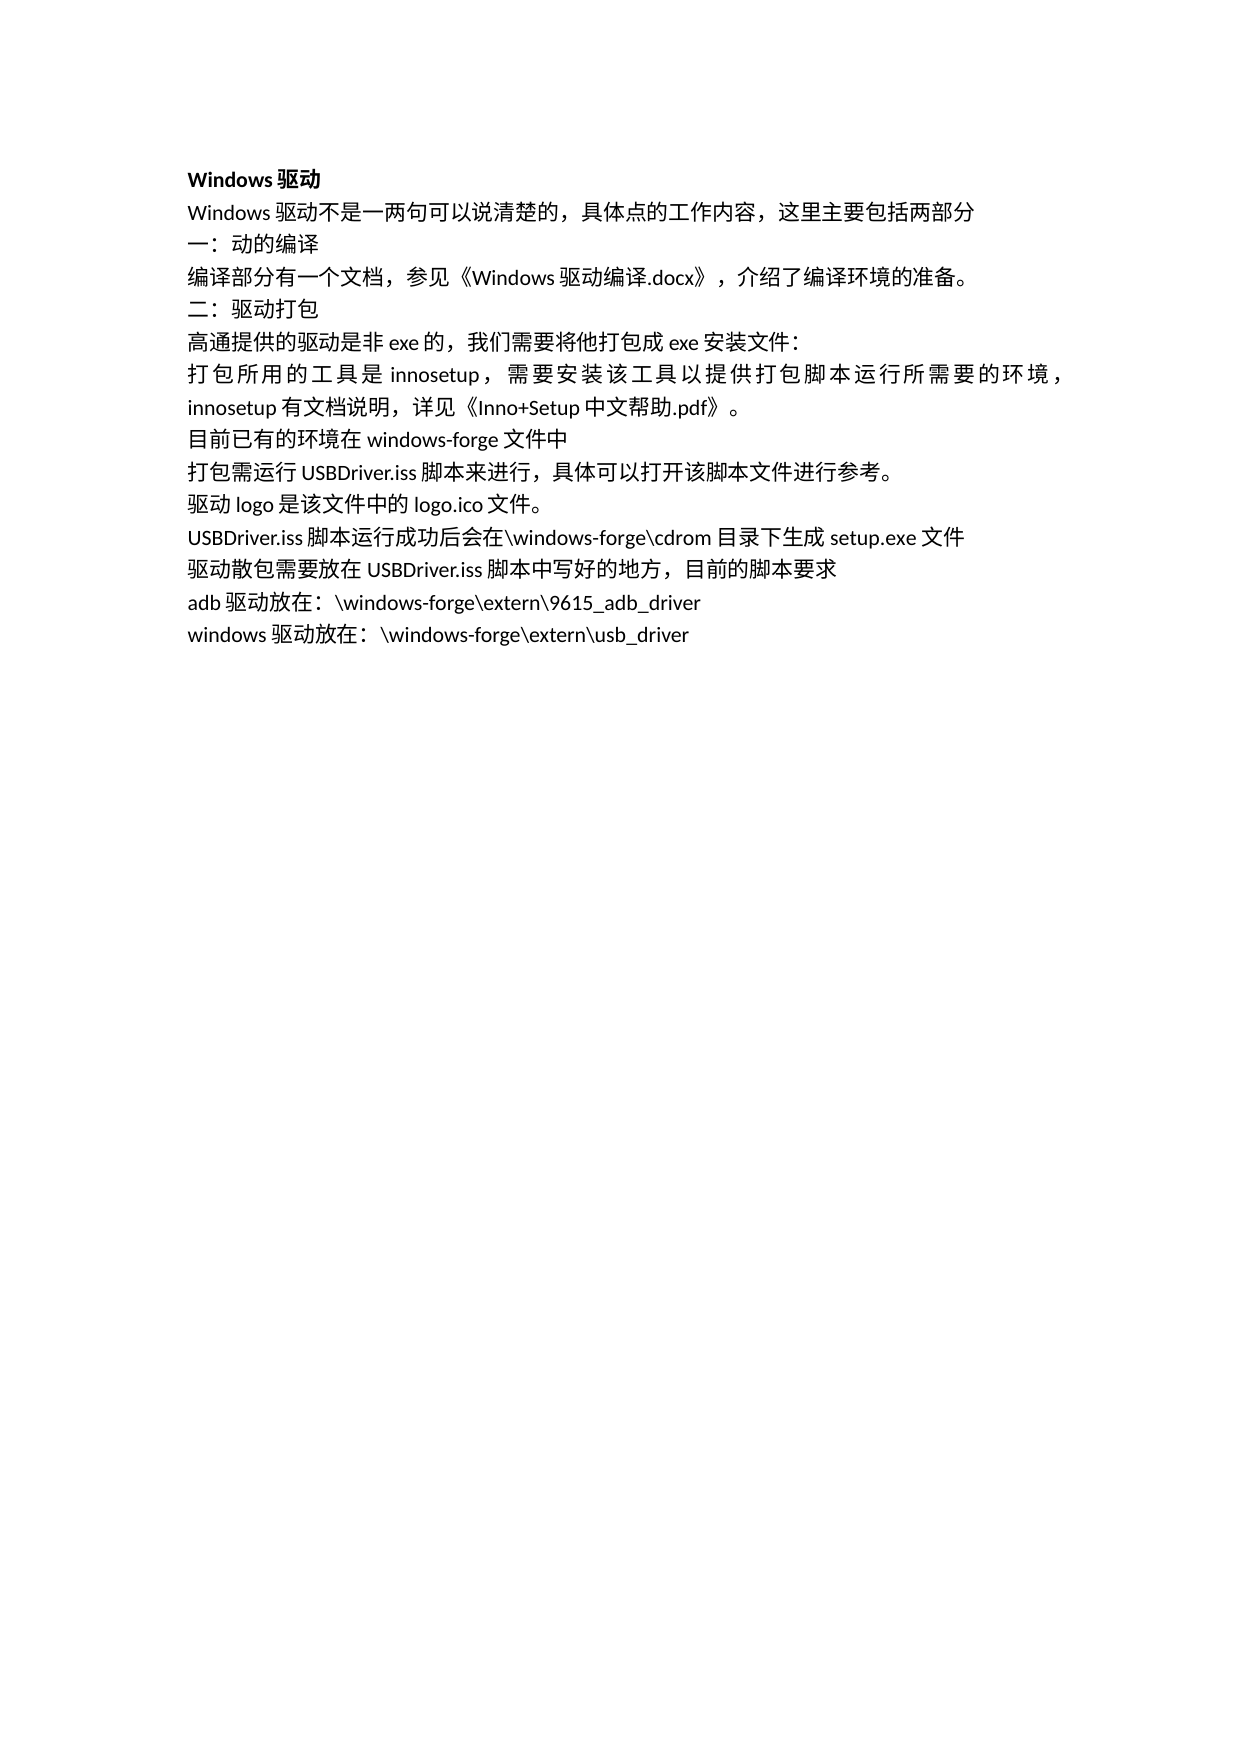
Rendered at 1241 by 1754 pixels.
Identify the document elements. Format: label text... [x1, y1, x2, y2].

text USBDriver.iss脚本运行成功后会在\windows-forge\cdrom目录下生成setup.exe文件 [187, 519, 1053, 552]
text 编译部分有一个文档，参见《Windows驱动编译.docx》，介绍了编译环境的准备。 [187, 259, 1053, 292]
text 高通提供的驱动是非exe的，我们需要将他打包成exe安装文件： [187, 324, 1053, 357]
text 一：动的编译 [187, 227, 1053, 259]
text 打包需运行USBDriver.iss脚本来进行，具体可以打开该脚本文件进行参考。 [187, 454, 1053, 487]
text 驱动logo是该文件中的logo.ico文件。 [187, 487, 1053, 519]
text 驱动散包需要放在USBDriver.iss脚本中写好的地方，目前的脚本要求 [187, 552, 1053, 584]
text 目前已有的环境在windows-forge文件中 [187, 422, 1053, 454]
text Windows驱动 [187, 162, 1053, 194]
text windows驱动放在：\windows-forge\extern\usb_driver [187, 617, 1053, 649]
text Windows驱动不是一两句可以说清楚的，具体点的工作内容，这里主要包括两部分 [187, 194, 1053, 227]
text 打包所用的工具是innosetup，需要安装该工具以提供打包脚本运行所需要的环境，innosetup有文档说明，详见《Inno+Setup中文帮助.pdf》。 [187, 357, 1053, 422]
text 二：驱动打包 [187, 292, 1053, 324]
text adb驱动放在：\windows-forge\extern\9615_adb_driver [187, 584, 1053, 617]
